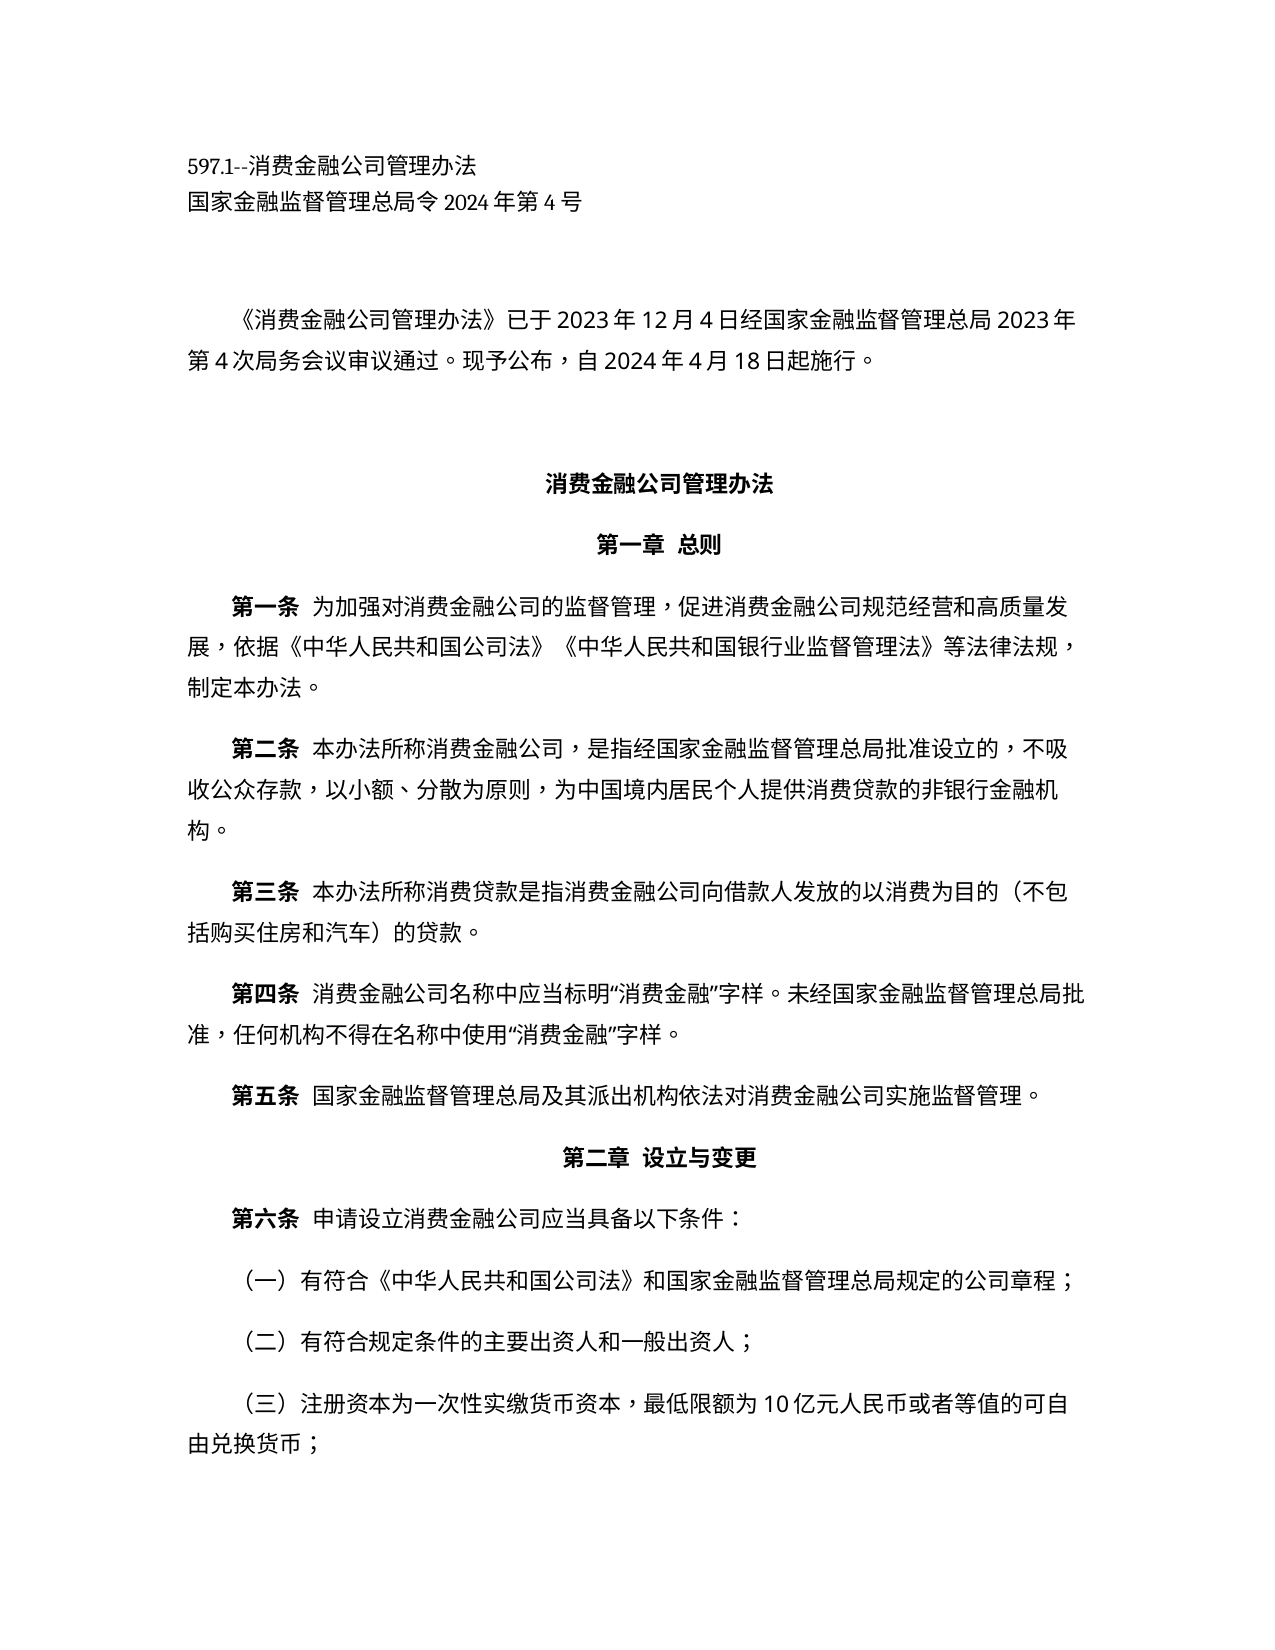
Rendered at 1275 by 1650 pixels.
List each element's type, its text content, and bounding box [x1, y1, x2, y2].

text 第三条 本办法所称消费贷款是指消费金融公司向借款人发放的以消费为目的（不包括购买住房和汽车）的贷款。 [187, 876, 1087, 948]
text （一）有符合《中华人民共和国公司法》和国家金融监督管理总局规定的公司章程； [187, 1264, 1087, 1296]
text 第二章 设立与变更 [187, 1142, 1087, 1173]
text 第四条 消费金融公司名称中应当标明“消费金融”字样。未经国家金融监督管理总局批准，任何机构不得在名称中使用“消费金融”字样。 [187, 978, 1087, 1050]
text （三）注册资本为一次性实缴货币资本，最低限额为10亿元人民币或者等值的可自由兑换货币； [187, 1387, 1087, 1459]
text 第一章 总则 [187, 529, 1087, 560]
text 第二条 本办法所称消费金融公司，是指经国家金融监督管理总局批准设立的，不吸收公众存款，以小额、分散为原则，为中国境内居民个人提供消费贷款的非银行金融机构。 [187, 733, 1087, 846]
text 第一条 为加强对消费金融公司的监督管理，促进消费金融公司规范经营和高质量发展，依据《中华人民共和国公司法》《中华人民共和国银行业监督管理法》等法律法规，制定本办法。 [187, 591, 1087, 703]
text 第五条 国家金融监督管理总局及其派出机构依法对消费金融公司实施监督管理。 [187, 1080, 1087, 1111]
text 《消费金融公司管理办法》已于2023年12月4日经国家金融监督管理总局2023年第4次局务会议审议通过。现予公布，自2024年4月18日起施行。 [187, 304, 1087, 376]
text 第六条 申请设立消费金融公司应当具备以下条件： [187, 1203, 1087, 1234]
text 消费金融公司管理办法 [187, 468, 1087, 499]
text （二）有符合规定条件的主要出资人和一般出资人； [187, 1326, 1087, 1357]
